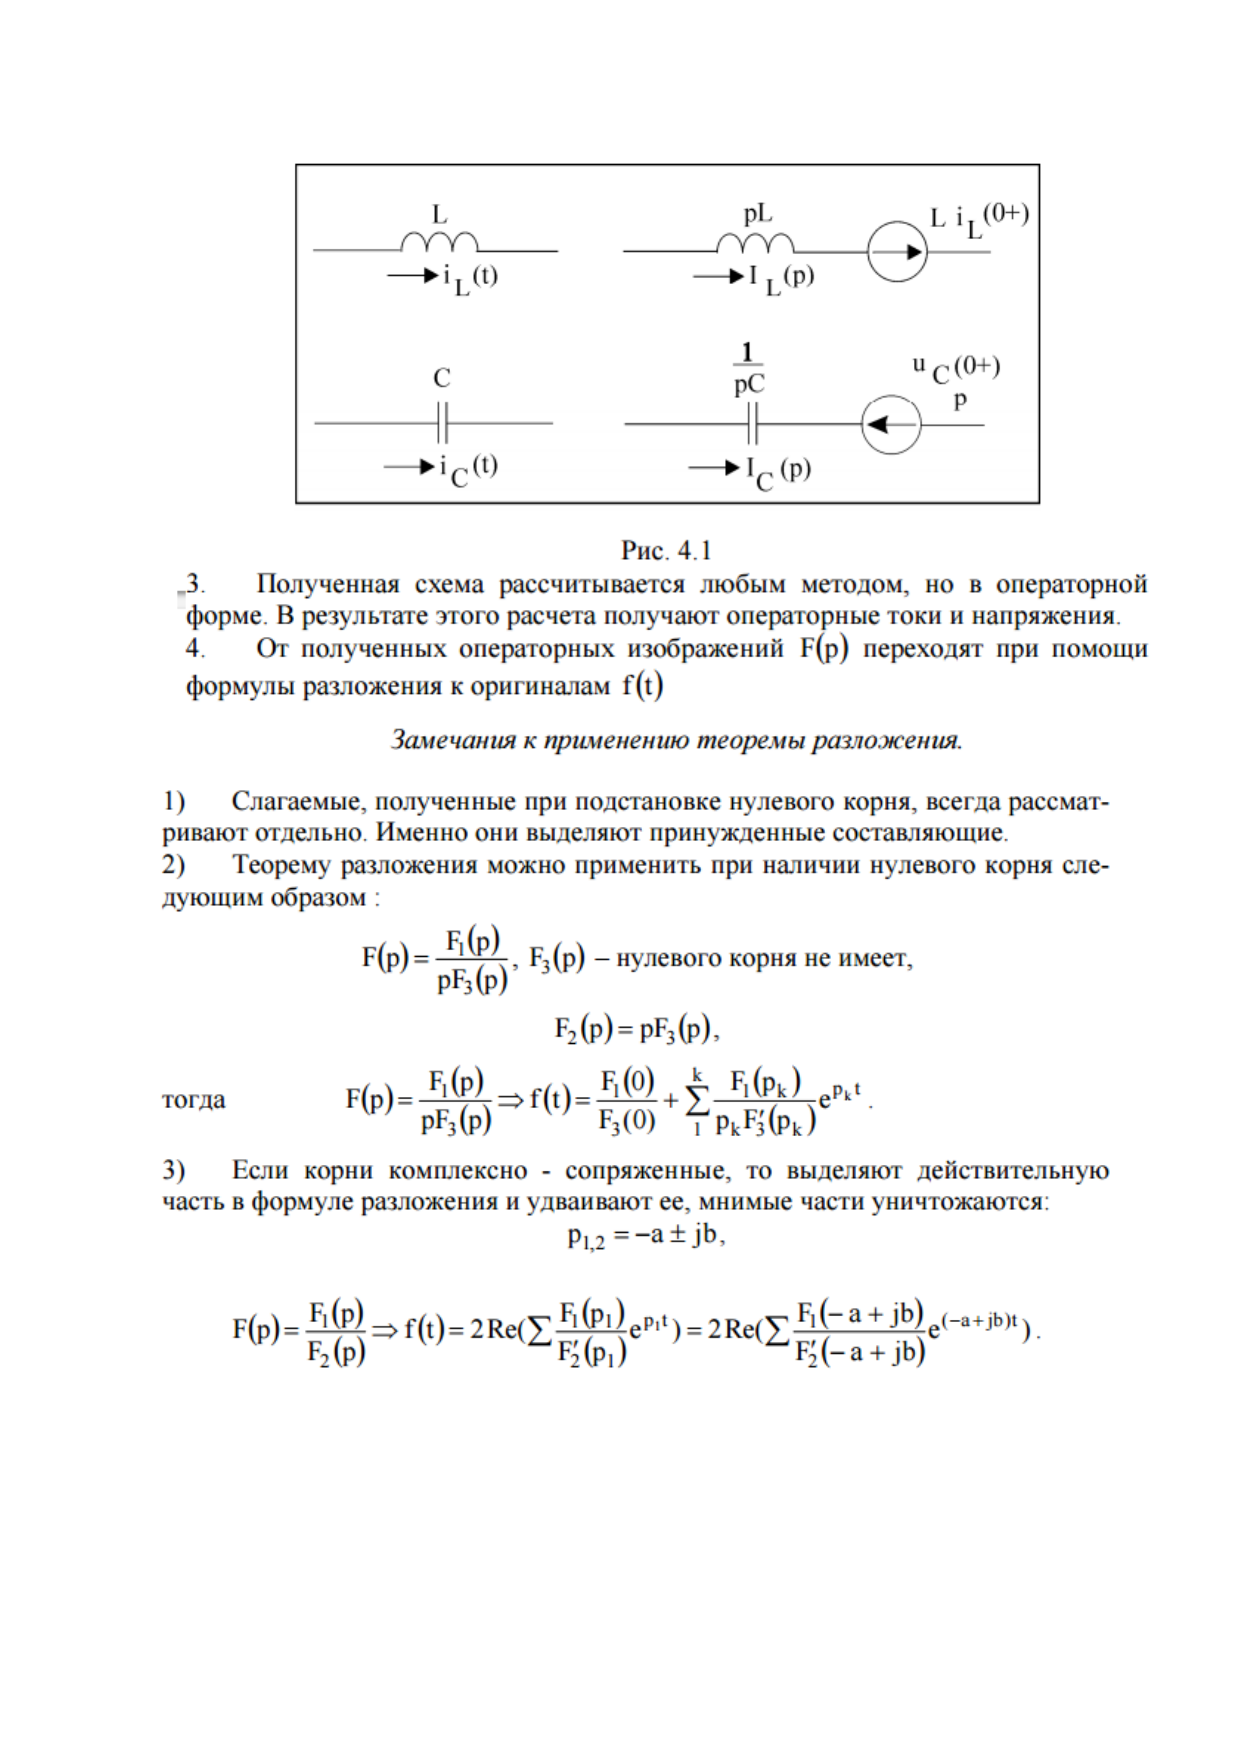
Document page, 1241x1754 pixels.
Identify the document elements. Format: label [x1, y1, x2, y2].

picture [155, 146, 1153, 1378]
